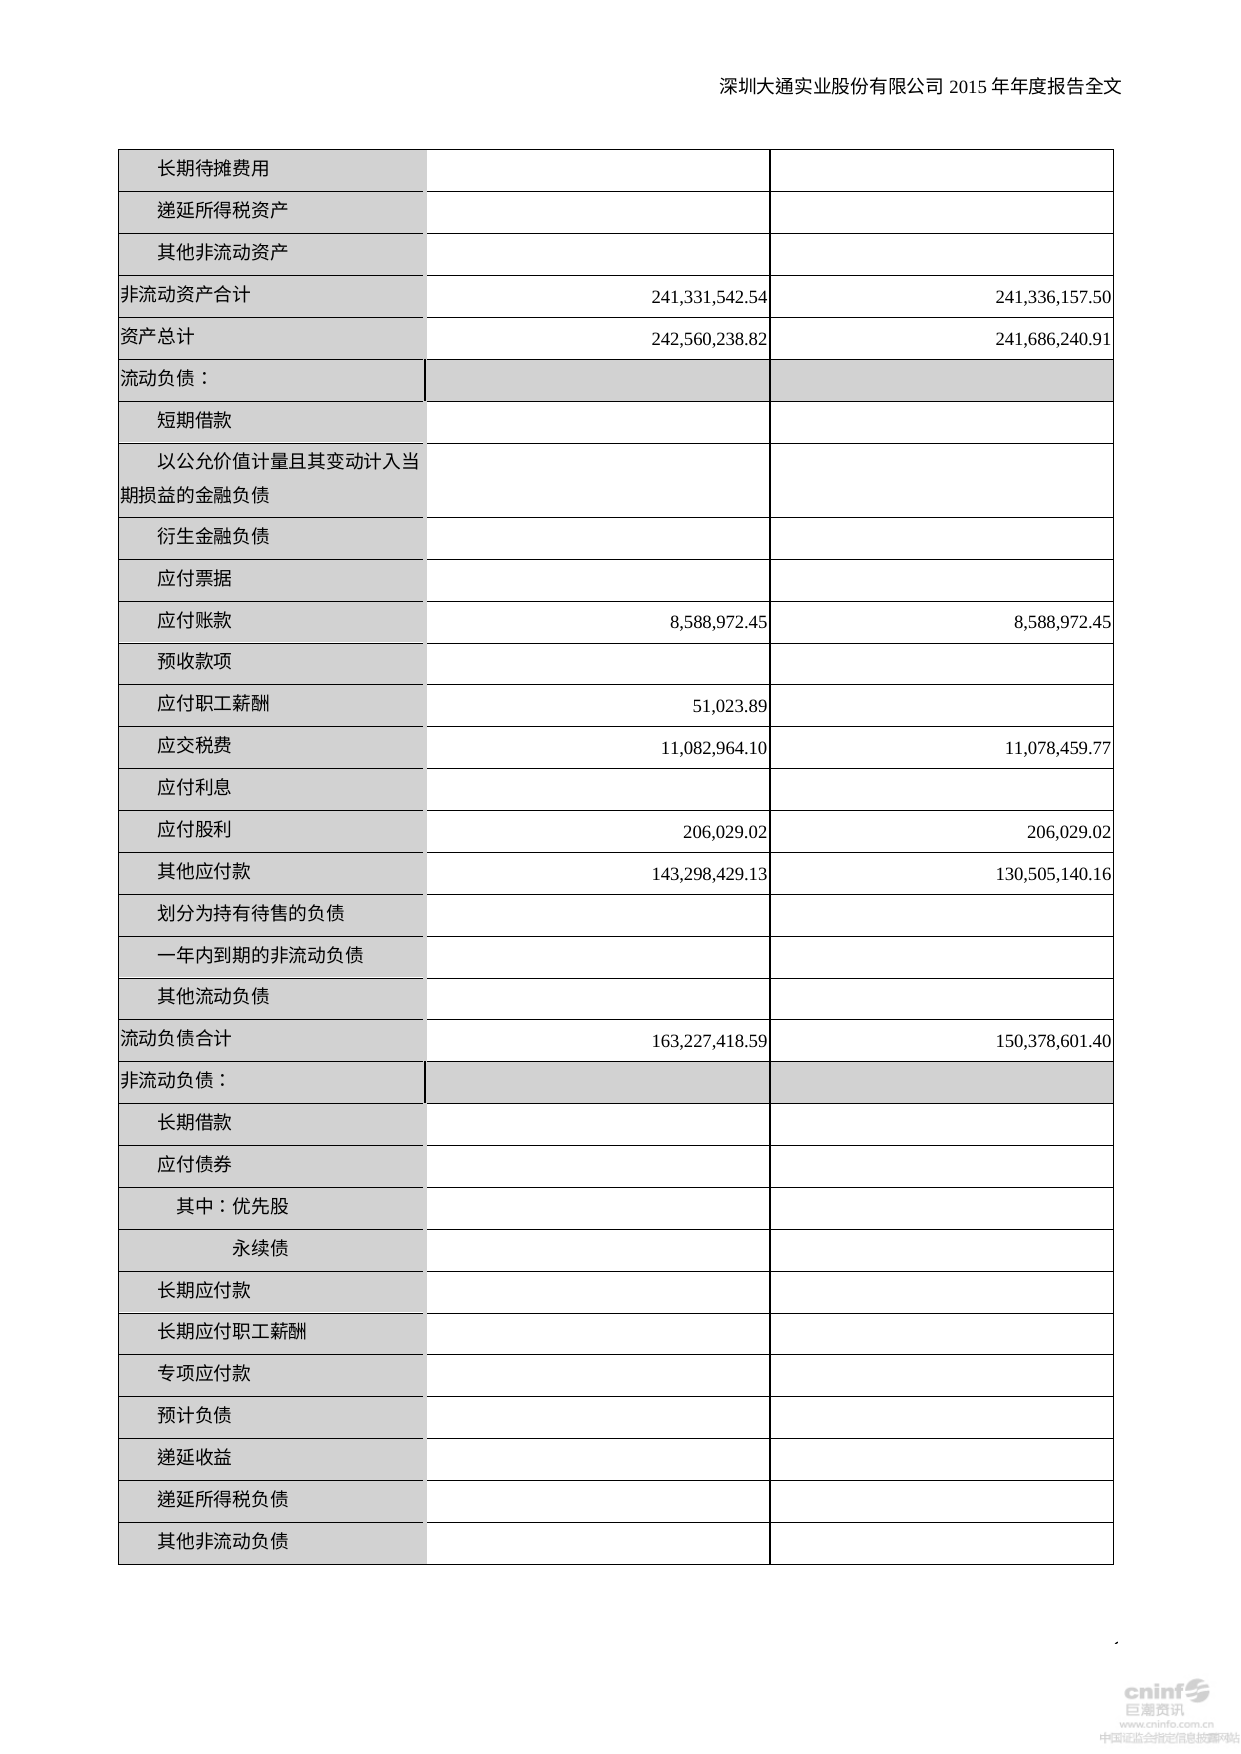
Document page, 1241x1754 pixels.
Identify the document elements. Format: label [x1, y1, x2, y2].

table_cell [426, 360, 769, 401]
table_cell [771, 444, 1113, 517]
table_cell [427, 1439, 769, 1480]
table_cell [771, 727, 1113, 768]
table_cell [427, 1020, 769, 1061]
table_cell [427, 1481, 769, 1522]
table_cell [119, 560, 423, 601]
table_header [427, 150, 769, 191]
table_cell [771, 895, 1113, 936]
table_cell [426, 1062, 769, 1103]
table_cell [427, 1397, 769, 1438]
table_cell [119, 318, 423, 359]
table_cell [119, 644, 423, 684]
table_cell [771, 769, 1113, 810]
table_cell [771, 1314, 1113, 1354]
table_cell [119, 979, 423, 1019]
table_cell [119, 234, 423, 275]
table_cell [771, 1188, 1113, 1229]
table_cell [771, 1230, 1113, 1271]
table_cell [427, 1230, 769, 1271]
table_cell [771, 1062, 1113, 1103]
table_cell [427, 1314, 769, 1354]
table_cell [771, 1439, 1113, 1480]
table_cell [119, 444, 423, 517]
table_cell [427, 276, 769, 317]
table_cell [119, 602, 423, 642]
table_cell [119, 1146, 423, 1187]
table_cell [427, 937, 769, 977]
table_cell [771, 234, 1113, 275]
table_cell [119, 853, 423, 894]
picture [1099, 1673, 1241, 1754]
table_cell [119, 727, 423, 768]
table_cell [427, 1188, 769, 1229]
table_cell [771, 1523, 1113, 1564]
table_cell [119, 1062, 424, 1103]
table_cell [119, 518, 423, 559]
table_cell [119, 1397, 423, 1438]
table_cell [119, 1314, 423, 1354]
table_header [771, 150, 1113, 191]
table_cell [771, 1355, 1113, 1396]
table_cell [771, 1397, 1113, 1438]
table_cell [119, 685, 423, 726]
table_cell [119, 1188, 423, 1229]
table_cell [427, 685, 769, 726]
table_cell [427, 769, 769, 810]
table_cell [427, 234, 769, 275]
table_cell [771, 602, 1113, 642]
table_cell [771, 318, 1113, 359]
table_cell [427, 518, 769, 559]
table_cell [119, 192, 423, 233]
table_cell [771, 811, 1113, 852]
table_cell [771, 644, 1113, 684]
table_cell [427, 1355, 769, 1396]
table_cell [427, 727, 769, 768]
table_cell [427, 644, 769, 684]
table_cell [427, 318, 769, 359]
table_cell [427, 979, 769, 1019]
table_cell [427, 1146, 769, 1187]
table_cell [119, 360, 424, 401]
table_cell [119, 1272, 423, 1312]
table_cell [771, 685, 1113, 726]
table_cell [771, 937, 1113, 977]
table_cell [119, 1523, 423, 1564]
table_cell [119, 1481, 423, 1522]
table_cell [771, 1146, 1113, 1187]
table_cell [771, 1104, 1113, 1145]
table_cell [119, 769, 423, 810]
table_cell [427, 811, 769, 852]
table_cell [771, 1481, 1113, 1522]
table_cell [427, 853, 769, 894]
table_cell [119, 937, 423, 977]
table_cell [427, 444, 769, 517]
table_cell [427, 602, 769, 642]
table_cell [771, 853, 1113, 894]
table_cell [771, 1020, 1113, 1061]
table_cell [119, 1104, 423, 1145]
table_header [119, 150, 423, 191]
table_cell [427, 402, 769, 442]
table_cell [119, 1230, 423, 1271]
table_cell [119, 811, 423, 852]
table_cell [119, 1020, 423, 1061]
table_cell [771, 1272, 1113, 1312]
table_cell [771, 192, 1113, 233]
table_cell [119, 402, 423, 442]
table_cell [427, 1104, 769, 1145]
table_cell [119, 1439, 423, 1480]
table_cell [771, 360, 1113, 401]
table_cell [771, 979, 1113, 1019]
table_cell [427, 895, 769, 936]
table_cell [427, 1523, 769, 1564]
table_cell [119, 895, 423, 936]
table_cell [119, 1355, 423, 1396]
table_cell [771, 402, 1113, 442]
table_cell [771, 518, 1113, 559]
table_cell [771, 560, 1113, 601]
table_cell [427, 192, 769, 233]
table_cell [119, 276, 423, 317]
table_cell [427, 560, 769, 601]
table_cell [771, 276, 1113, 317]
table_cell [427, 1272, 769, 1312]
